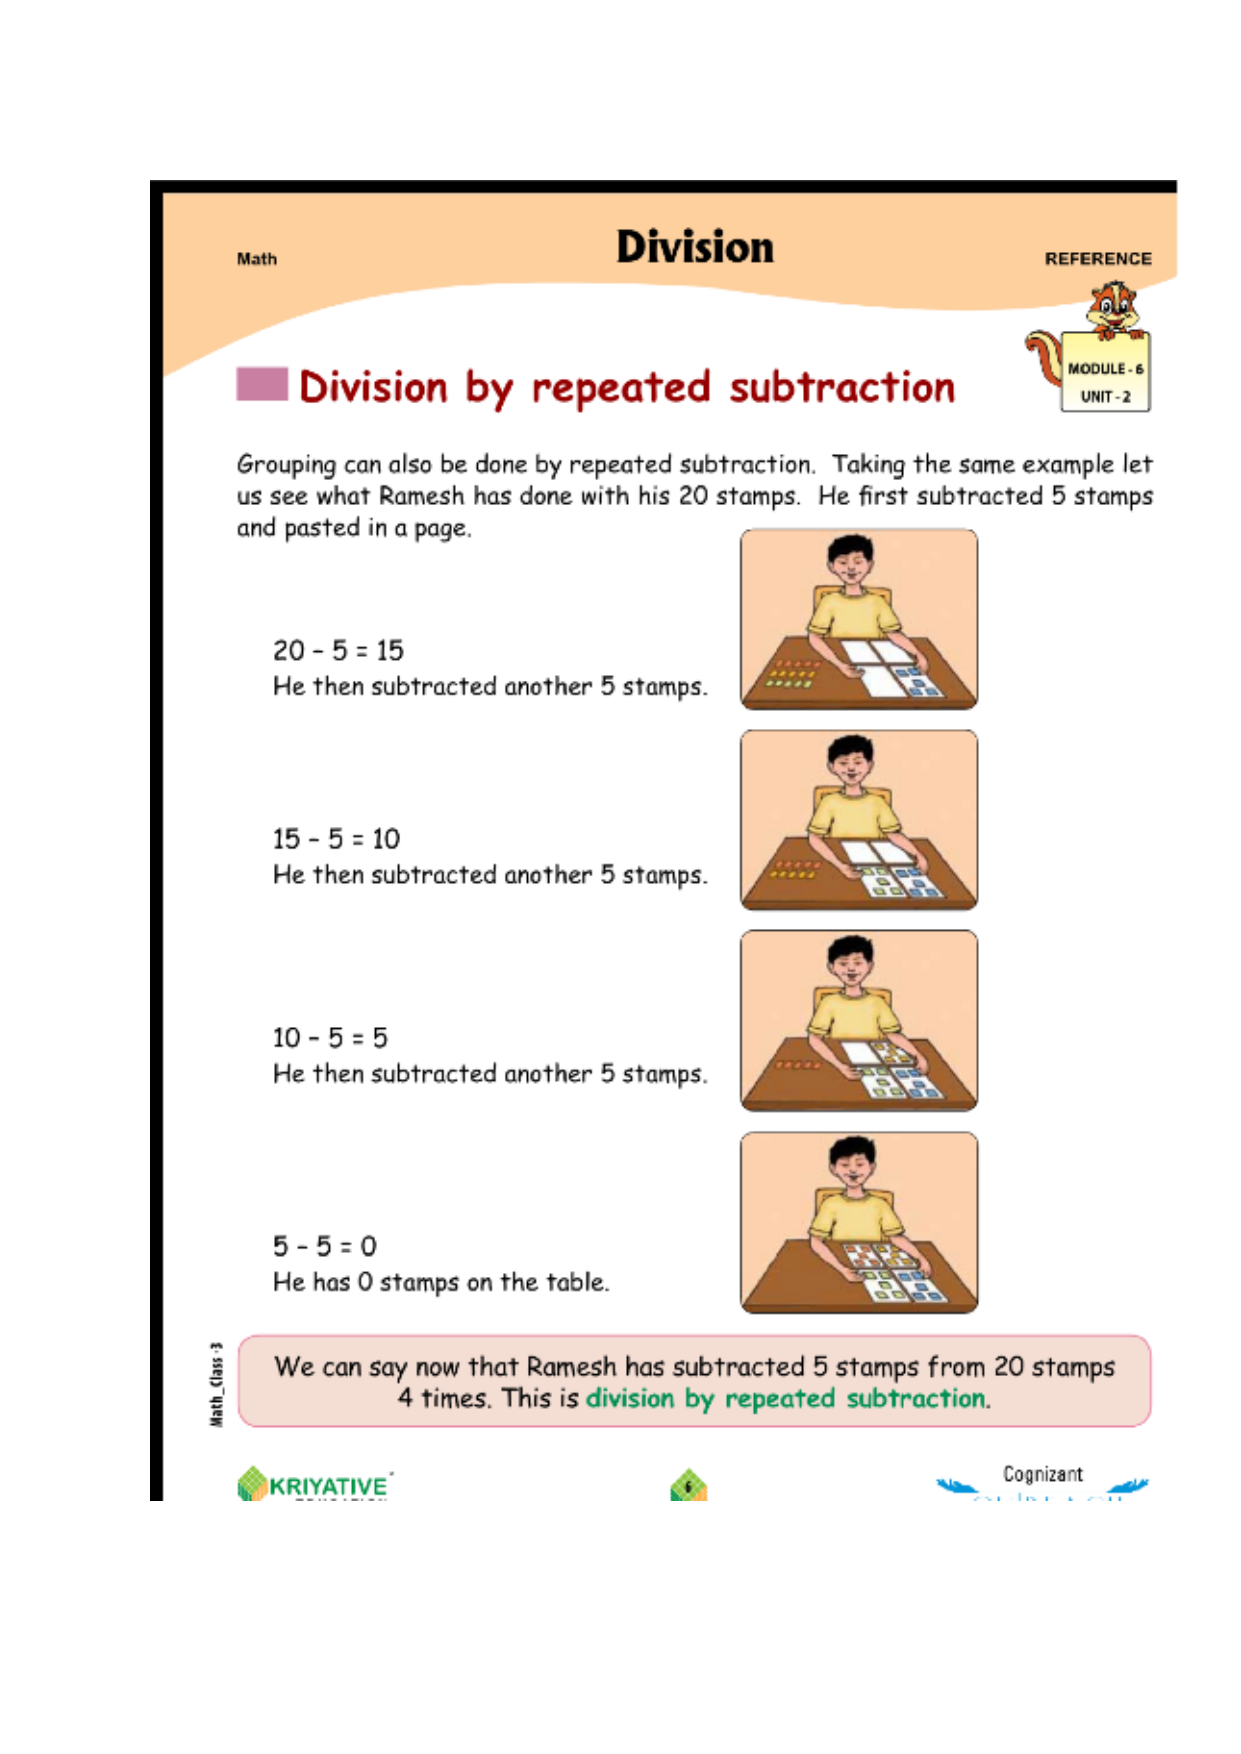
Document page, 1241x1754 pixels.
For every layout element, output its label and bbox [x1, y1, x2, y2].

picture [150, 180, 1178, 1501]
